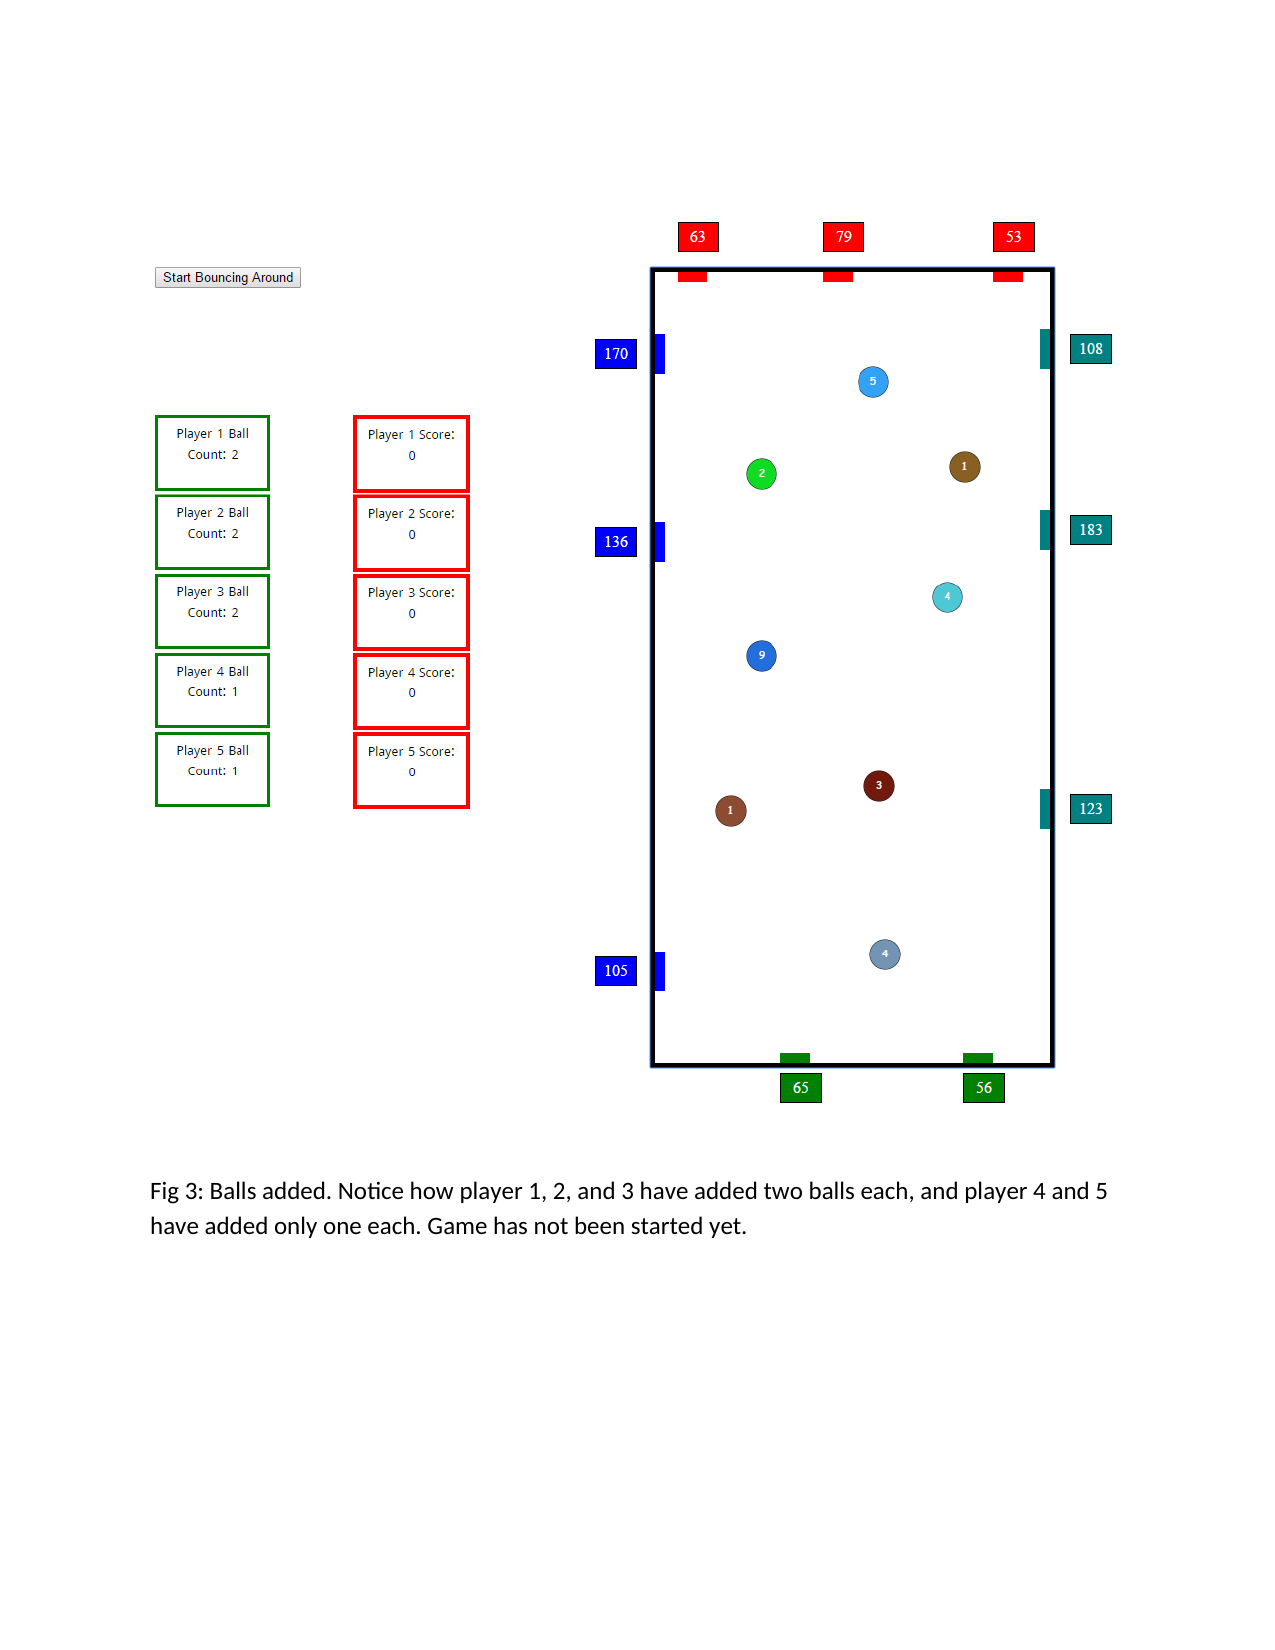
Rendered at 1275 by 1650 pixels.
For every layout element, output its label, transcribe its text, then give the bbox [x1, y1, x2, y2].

text Fig 3: Balls added. Notice how player 1, 2, and 3 have added two balls each, and player 4 and 5 have added only one each. Game has not been started yet. [150, 1175, 1125, 1240]
picture [150, 220, 1125, 1136]
